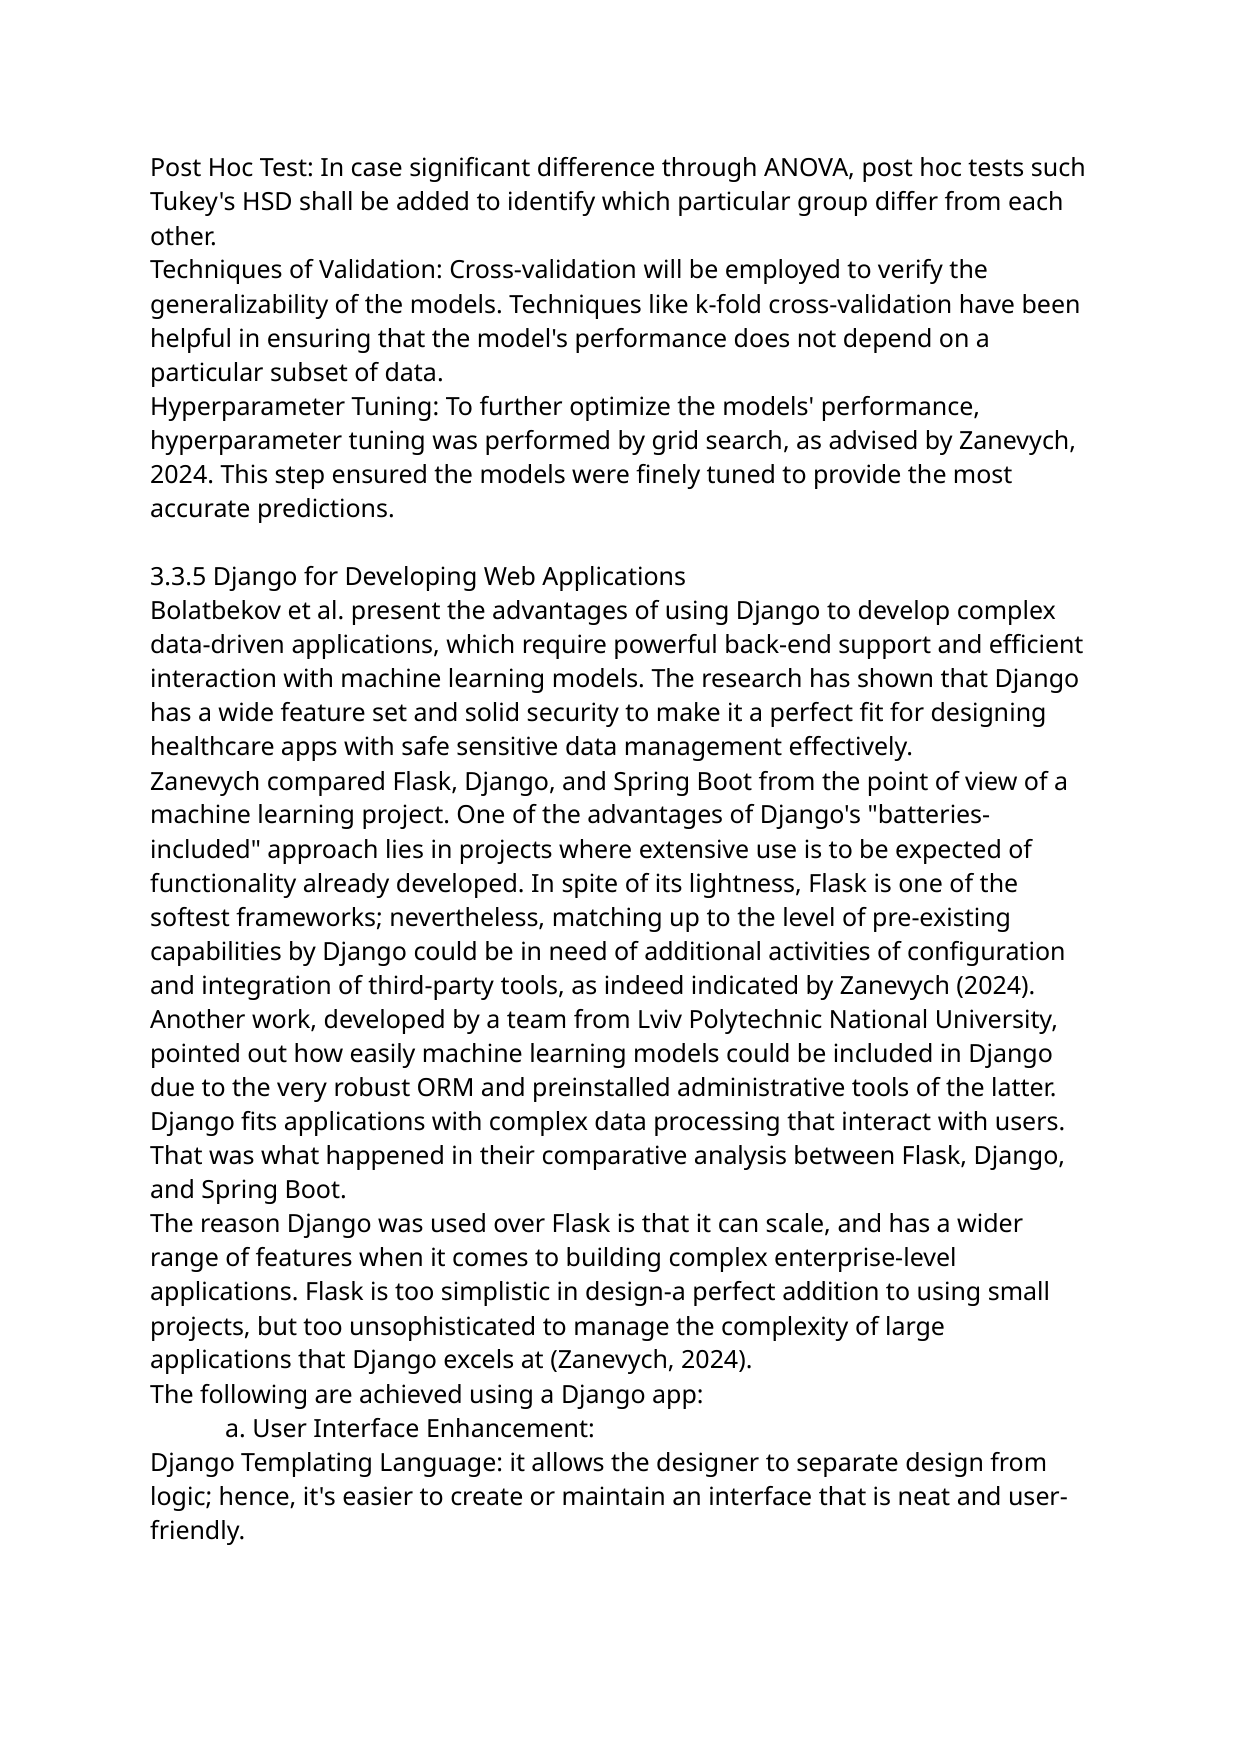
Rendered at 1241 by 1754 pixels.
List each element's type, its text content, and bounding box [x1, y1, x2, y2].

text 3.3.5 Django for Developing Web Applications [150, 559, 1090, 593]
text Django Templating Language: it allows the designer to separate design from logic; hence, it's easier to create or maintain an interface that is neat and user-friendly. [150, 1444, 1090, 1547]
text Post Hoc Test: In case significant difference through ANOVA, post hoc tests such Tukey's HSD shall be added to identify which particular group differ from each other. [150, 150, 1090, 252]
text The following are achieved using a Django app: [150, 1376, 1090, 1410]
text Bolatbekov et al. present the advantages of using Django to develop complex data-driven applications, which require powerful back-end support and efficient interaction with machine learning models. The research has shown that Django has a wide feature set and solid security to make it a perfect fit for designing healthcare apps with safe sensitive data management effectively. [150, 593, 1090, 763]
text Another work, developed by a team from Lviv Polytechnic National University, pointed out how easily machine learning models could be included in Django due to the very robust ORM and preinstalled administrative tools of the latter. Django fits applications with complex data processing that interact with users. That was what happened in their comparative analysis between Flask, Django, and Spring Boot. [150, 1002, 1090, 1206]
text Hyperparameter Tuning: To further optimize the models' performance, hyperparameter tuning was performed by grid search, as advised by Zanevych, 2024. This step ensured the models were finely tuned to provide the most accurate predictions. [150, 388, 1090, 525]
text Techniques of Validation: Cross-validation will be employed to verify the generalizability of the models. Techniques like k-fold cross-validation have been helpful in ensuring that the model's performance does not depend on a particular subset of data. [150, 252, 1090, 388]
text Zanevych compared Flask, Django, and Spring Boot from the point of view of a machine learning project. One of the advantages of Django's "batteries-included" approach lies in projects where extensive use is to be expected of functionality already developed. In spite of its lightness, Flask is one of the softest frameworks; nevertheless, matching up to the level of pre-existing capabilities by Django could be in need of additional activities of configuration and integration of third-party tools, as indeed indicated by Zanevych (2024). [150, 763, 1090, 1002]
text The reason Django was used over Flask is that it can scale, and has a wider range of features when it comes to building complex enterprise-level applications. Flask is too simplistic in design-a perfect addition to using small projects, but too unsophisticated to manage the complexity of large applications that Django excels at (Zanevych, 2024). [150, 1206, 1090, 1376]
text a. User Interface Enhancement: [150, 1410, 1090, 1444]
